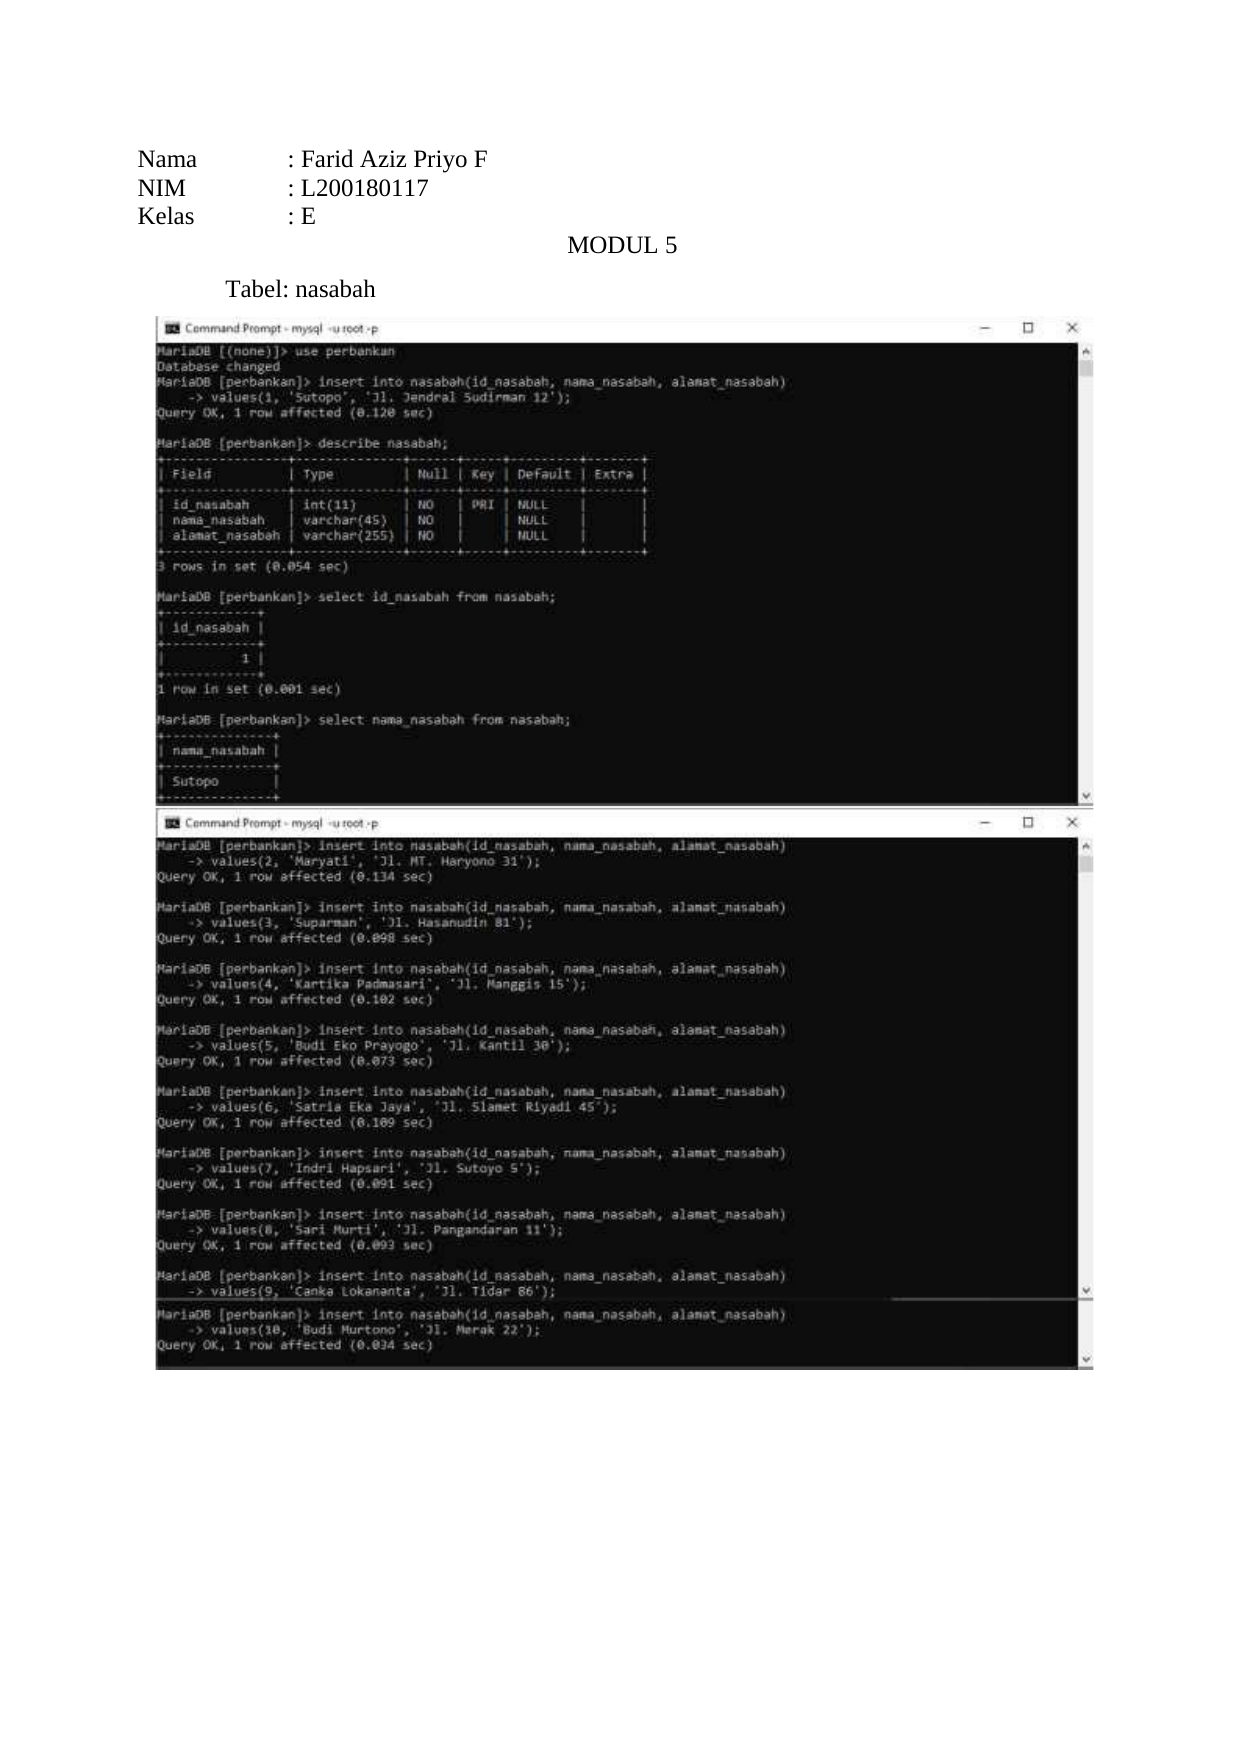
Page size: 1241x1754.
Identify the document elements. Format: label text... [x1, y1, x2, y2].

text Nama : Farid Aziz Priyo F NIM : L200180117 [137, 144, 1107, 201]
text Tabel: nasabah [225, 274, 1107, 303]
text Kelas : E [137, 201, 1107, 230]
picture [155, 316, 1094, 1370]
text MODUL 5 [137, 230, 1107, 259]
